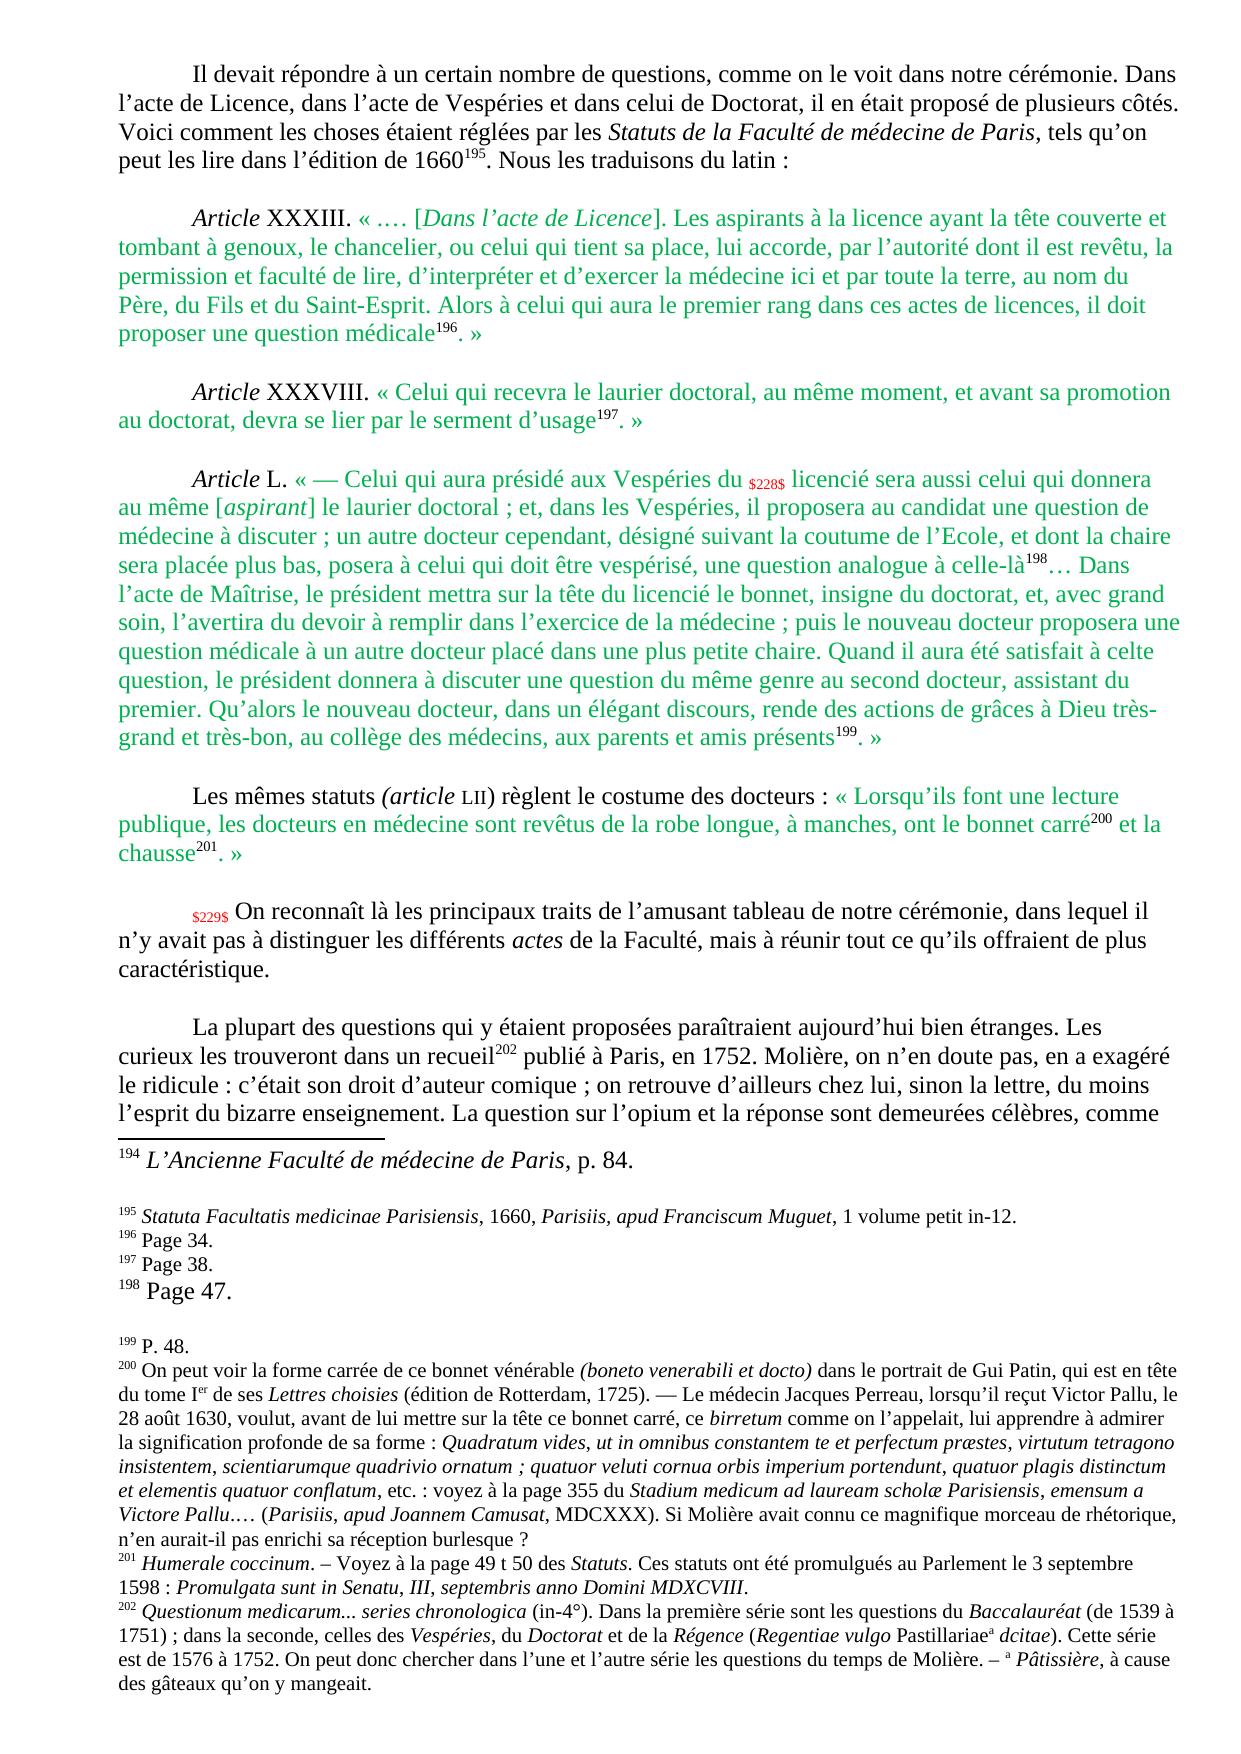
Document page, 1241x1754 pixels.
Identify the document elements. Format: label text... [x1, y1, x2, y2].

text Article XXXIII. « .… [Dans l’acte de Licence]. Les aspirants à la licence ayant la tête couverte et tombant à genoux, le chancelier, ou celui qui tient sa place, lui accorde, par l’autorité dont il est revêtu, la permission et faculté de lire, d’interpréter et d’exercer la médecine ici et par toute la terre, au nom du Père, du Fils et du Saint-Esprit. Alors à celui qui aura le premier rang dans ces actes de licences, il doit proposer une question médicale. » [118, 203, 1181, 347]
text Article L. « — Celui qui aura présidé aux Vespéries du $228$ licencié sera aussi celui qui donnera au même [aspirant] le laurier doctoral ; et, dans les Vespéries, il proposera au candidat une question de médecine à discuter ; un autre docteur cependant, désigné suivant la coutume de l’Ecole, et dont la chaire sera placée plus bas, posera à celui qui doit être vespérisé, une question analogue à celle-là… Dans l’acte de Maîtrise, le président mettra sur la tête du licencié le bonnet, insigne du doctorat, et, avec grand soin, l’avertira du devoir à remplir dans l’exercice de la médecine ; puis le nouveau docteur proposera une question médicale à un autre docteur placé dans une plus petite chaire. Quand il aura été satisfait à celte question, le président donnera à discuter une question du même genre au second docteur, assistant du premier. Qu’alors le nouveau docteur, dans un élégant discours, rende des actions de grâces à Dieu très-grand et très-bon, au collège des médecins, aux parents et amis présents. » [118, 464, 1181, 751]
text La plupart des questions qui y étaient proposées paraîtraient aujourd’hui bien étranges. Les curieux les trouveront dans un recueil publié à Paris, en 1752. Molière, on n’en doute pas, en a exagéré le ridicule : c’était son droit d’auteur comique ; on retrouve d’ailleurs chez lui, sinon la lettre, du moins l’esprit du bizarre enseignement. La question sur l’opium et la réponse sont demeurées célèbres, comme une raillerie qui porte à fond, et donne un très-caractéristique échantillon de la mauvaise philosophie de l’école. [118, 1012, 1181, 1127]
text Article XXXVIII. « Celui qui recevra le laurier doctoral, au même moment, et avant sa promotion au doctorat, devra se lier par le serment d’usage. » [118, 377, 1181, 434]
text $229$ On reconnaît là les principaux traits de l’amusant tableau de notre cérémonie, dans lequel il n’y avait pas à distinguer les différents actes de la Faculté, mais à réunir tout ce qu’ils offraient de plus caractéristique. [118, 896, 1181, 983]
text Il devait répondre à un certain nombre de questions, comme on le voit dans notre cérémonie. Dans l’acte de Licence, dans l’acte de Vespéries et dans celui de Doctorat, il en était proposé de plusieurs côtés. Voici comment les choses étaient réglées par les Statuts de la Faculté de médecine de Paris, tels qu’on peut les lire dans l’édition de 1660. Nous les traduisons du latin : [118, 59, 1181, 174]
text Les mêmes statuts (article lii) règlent le costume des docteurs : « Lorsqu’ils font une lecture publique, les docteurs en médecine sont revêtus de la robe longue, à manches, ont le bonnet carré et la chausse. » [118, 781, 1181, 867]
